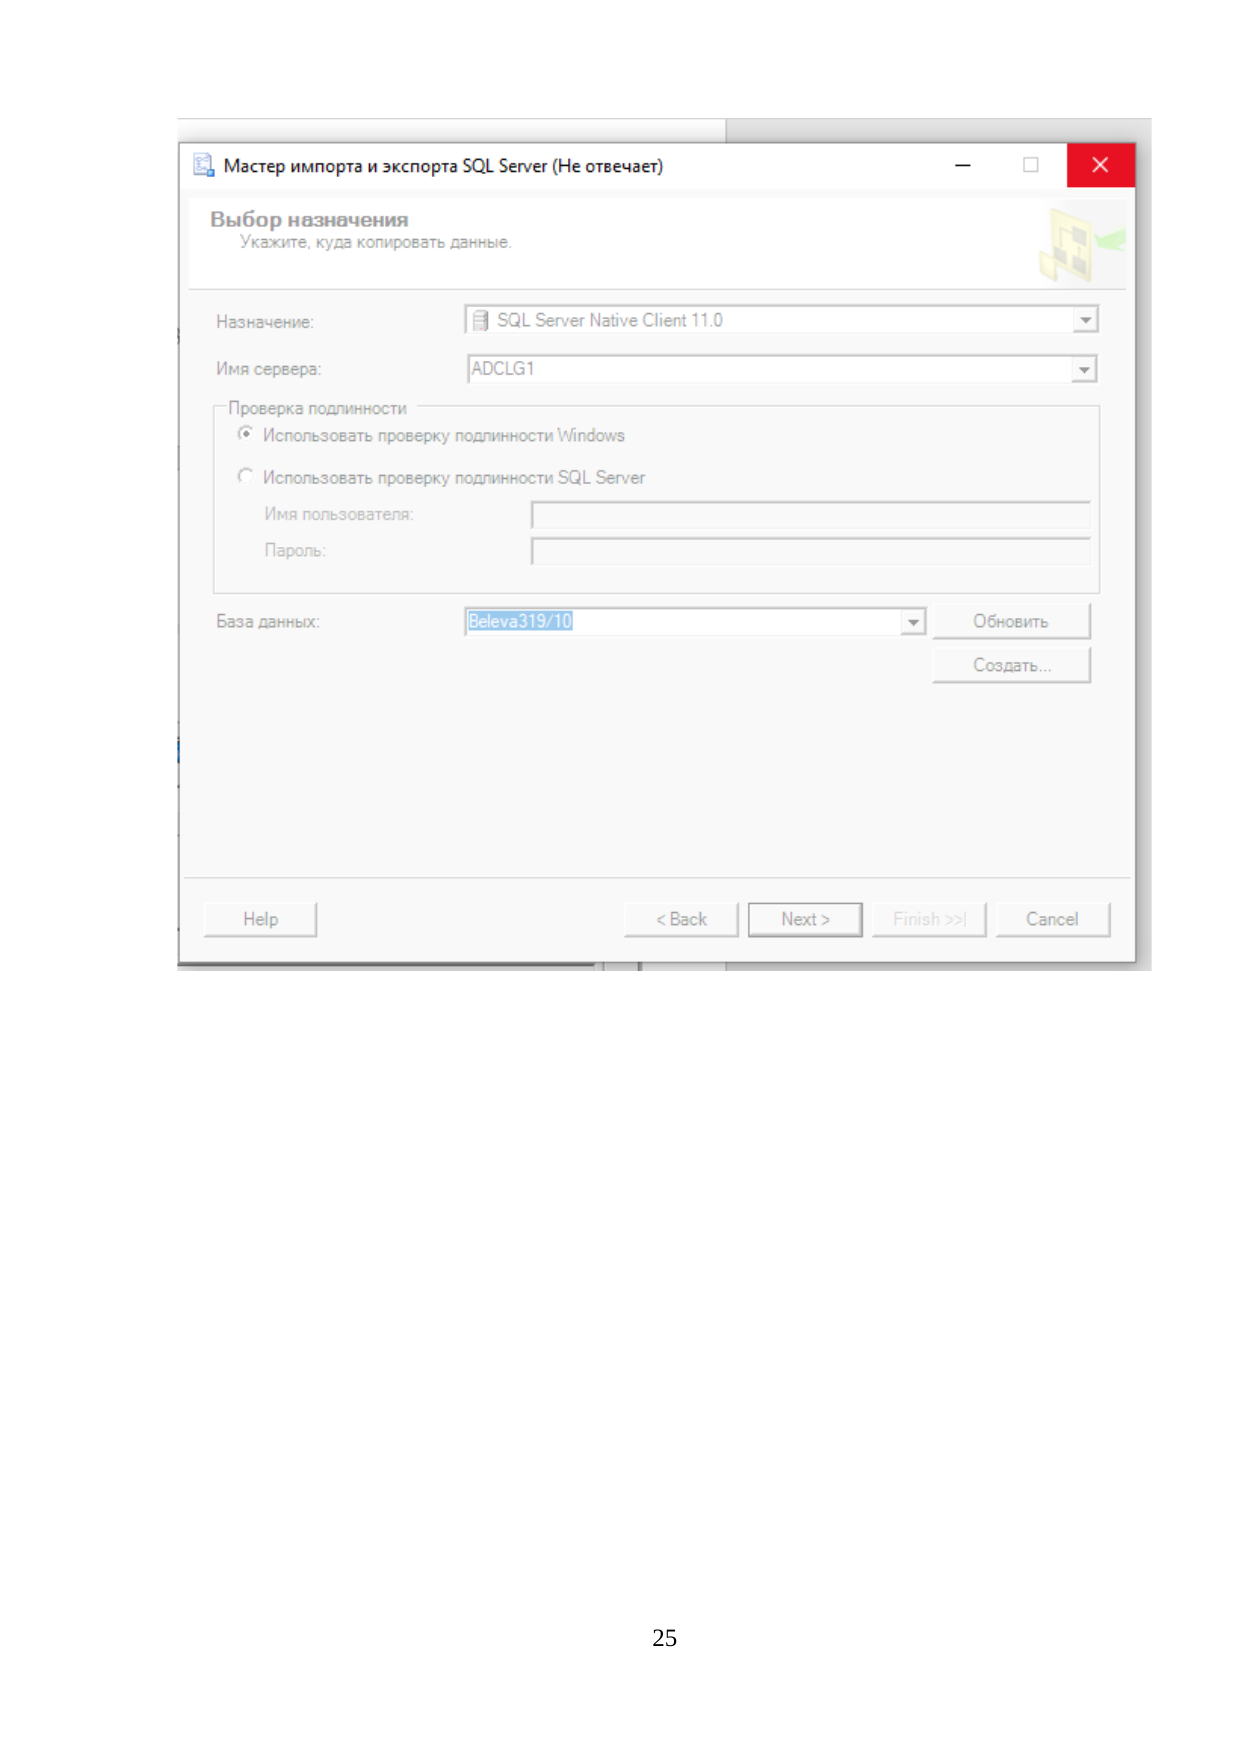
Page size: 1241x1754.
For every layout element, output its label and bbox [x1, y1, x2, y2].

picture [177, 118, 1152, 971]
